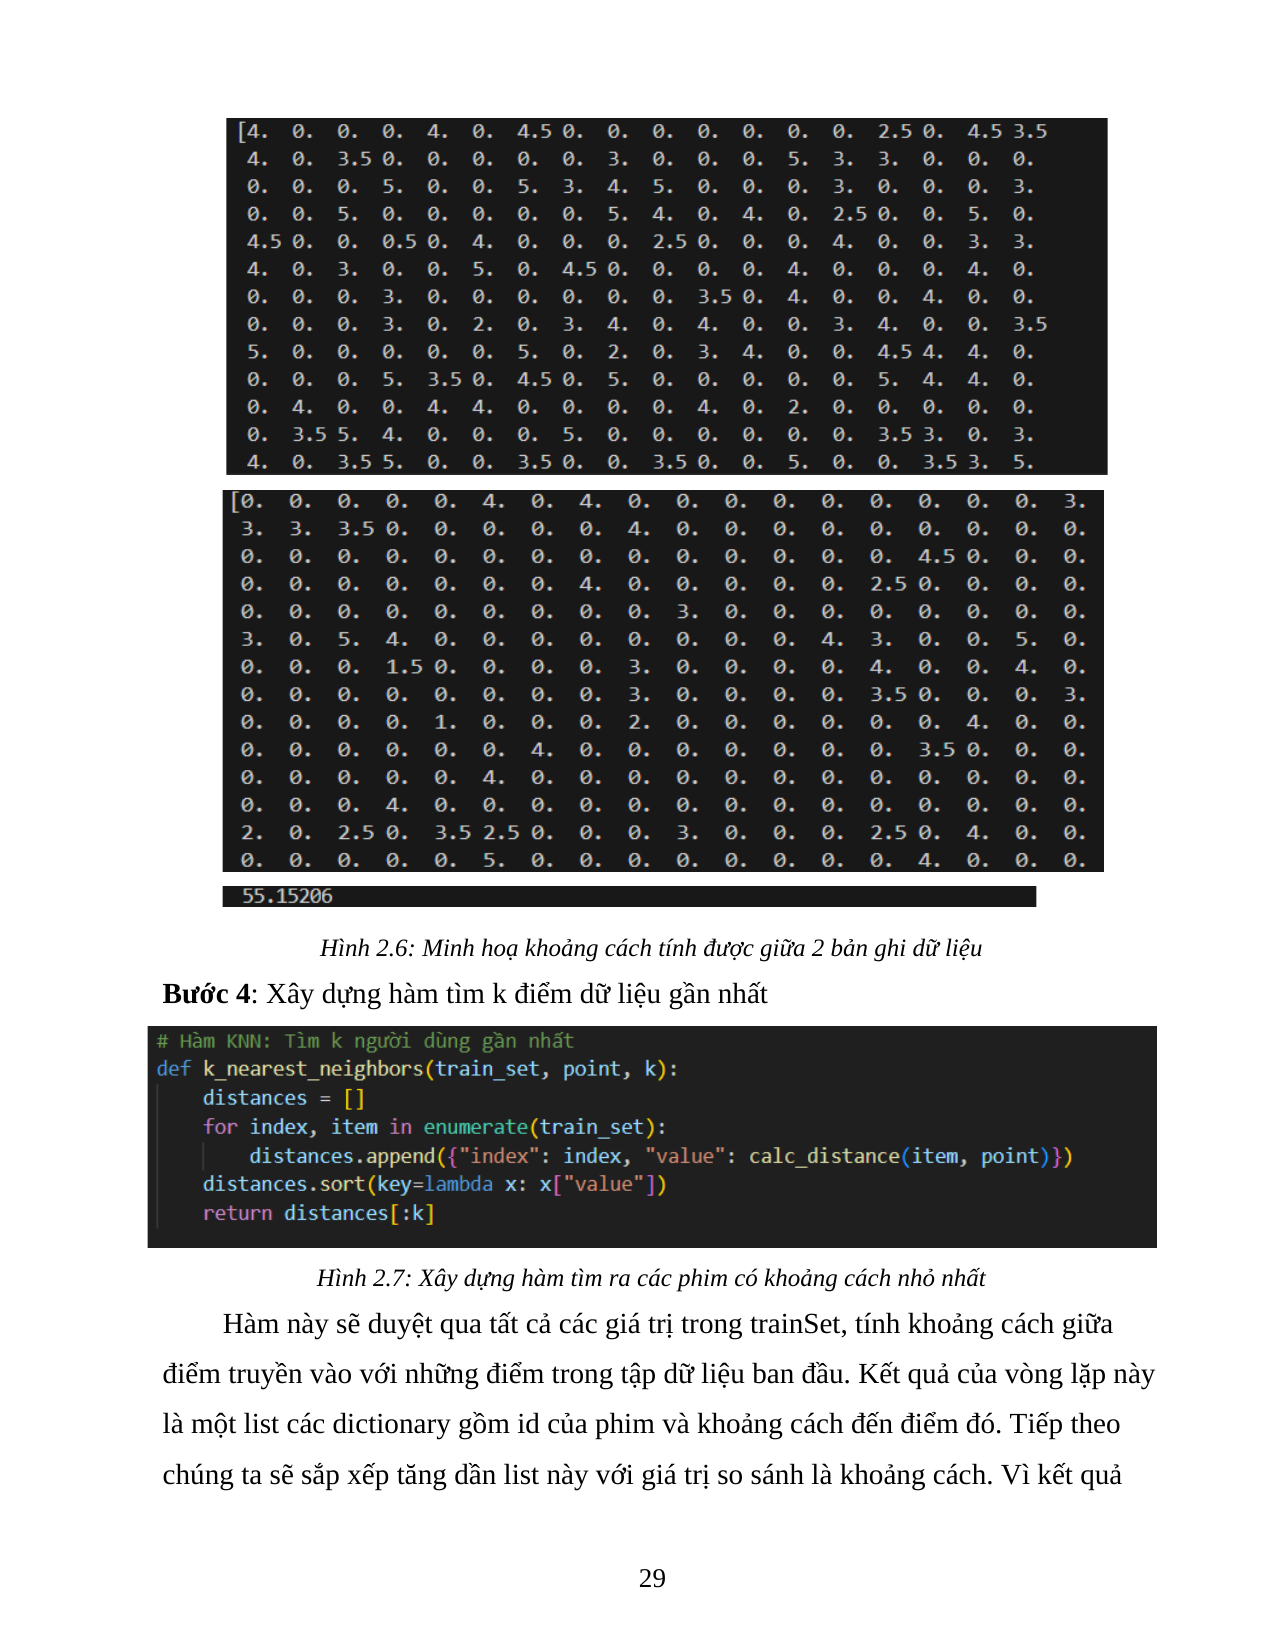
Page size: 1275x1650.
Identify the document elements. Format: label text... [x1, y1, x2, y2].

picture [222, 490, 1104, 872]
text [162, 1306, 1157, 1491]
text Hình 2.7: Xây dựng hàm tìm ra các phim có khoảng cách nhỏ nhất [148, 1263, 1157, 1292]
text Hình 2.6: Minh hoạ khoảng cách tính được giữa 2 bản ghi dữ liệu [148, 933, 1157, 962]
picture [147, 1026, 1157, 1248]
picture [222, 886, 1037, 907]
text Bước 4: Xây dựng hàm tìm k điểm dữ liệu gần nhất [162, 976, 1157, 1010]
picture [226, 118, 1108, 475]
